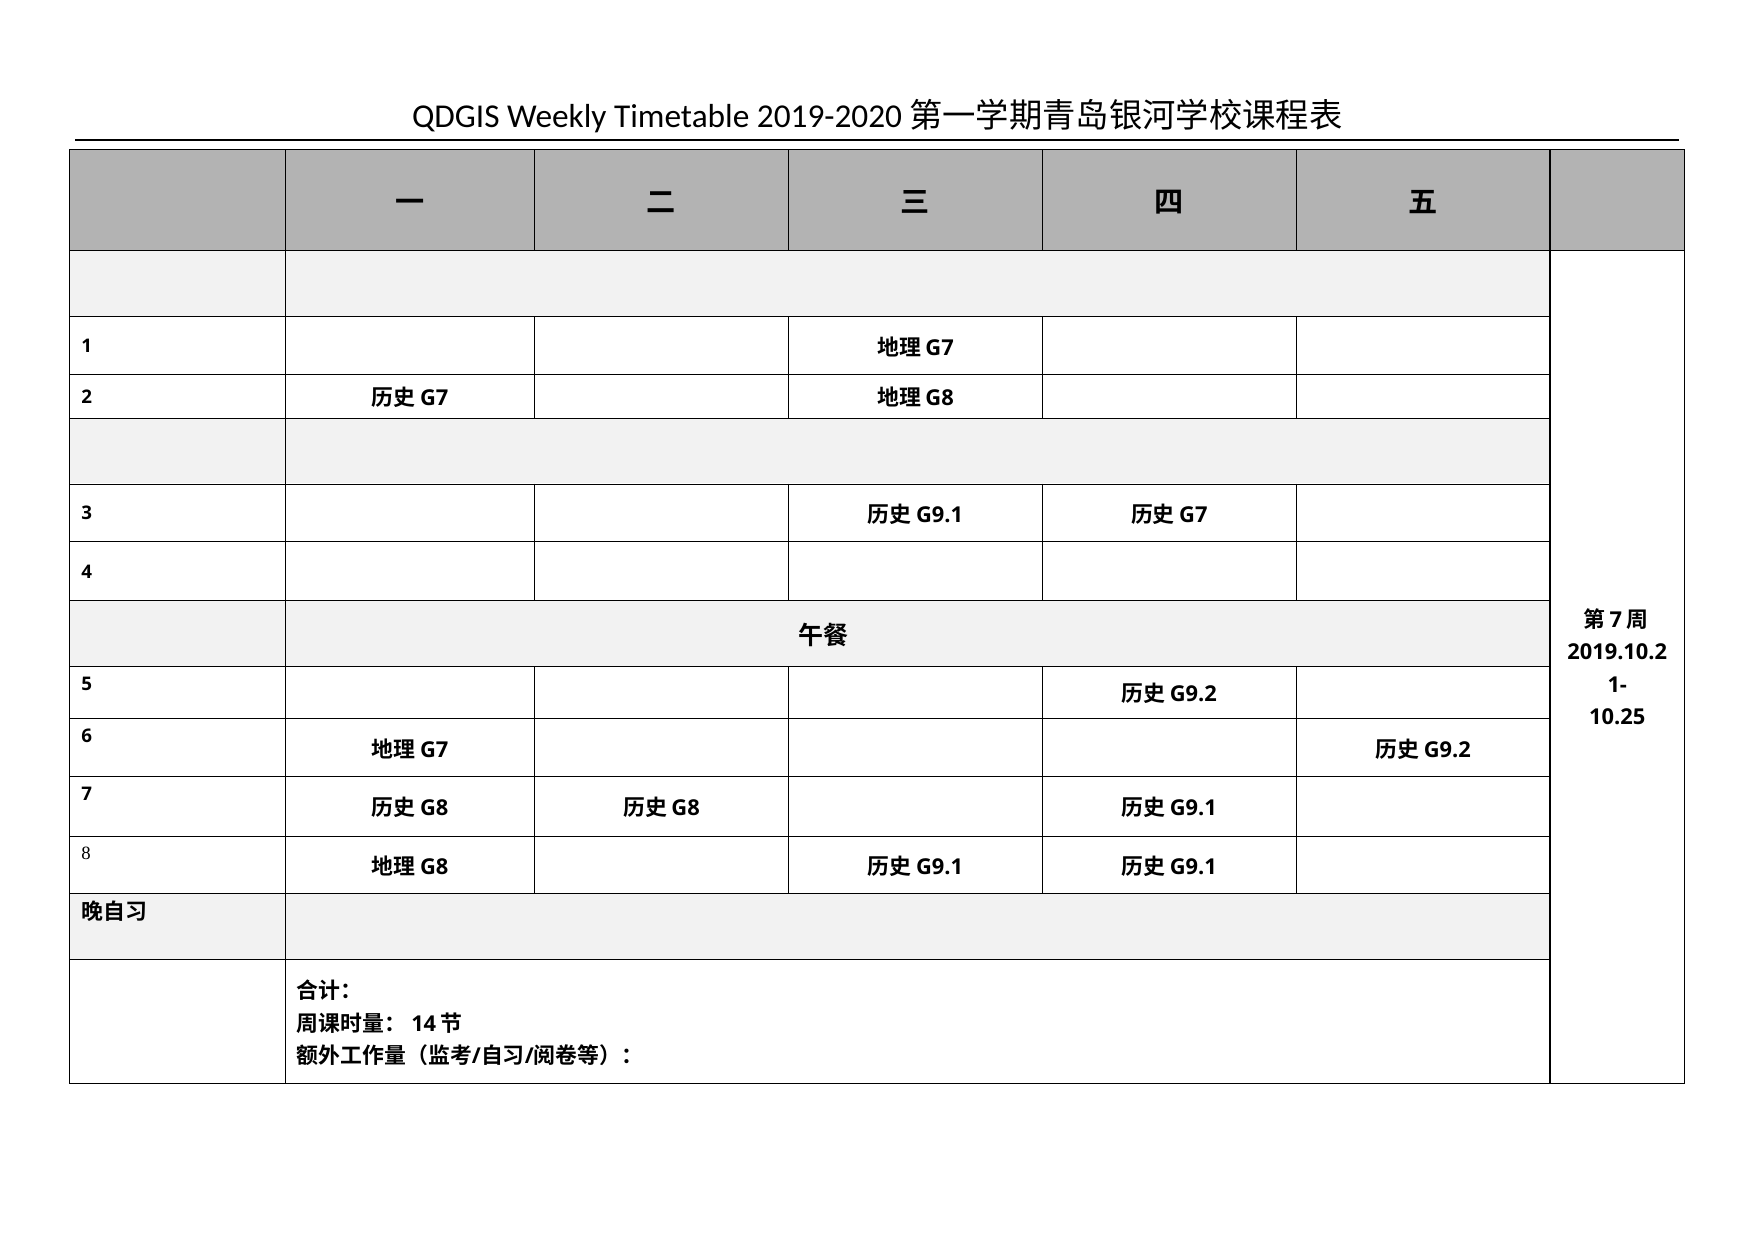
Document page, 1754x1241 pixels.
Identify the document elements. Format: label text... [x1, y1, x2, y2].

table_cell 历史G9.2 [1297, 719, 1549, 776]
table_cell 晚自习 [70, 894, 285, 959]
table_cell 地理G8 [286, 837, 534, 893]
table_cell [1043, 542, 1296, 600]
table_cell [286, 485, 534, 541]
table_cell [535, 667, 788, 718]
table_cell [1297, 317, 1549, 374]
table_cell [1297, 375, 1549, 417]
table_cell [789, 777, 1042, 836]
table_cell [535, 485, 788, 541]
table_cell 历史G9.1 [1043, 777, 1296, 836]
table_cell 4 [70, 542, 285, 600]
table_cell [1043, 375, 1296, 417]
table_header 一 [286, 150, 534, 250]
table_cell [286, 251, 1549, 316]
table_cell [70, 601, 285, 666]
table_cell 历史G9.1 [1043, 837, 1296, 893]
table_cell 历史G7 [1043, 485, 1296, 541]
table_cell 历史G7 [286, 375, 534, 417]
table_cell [1043, 317, 1296, 374]
table_cell 地理G7 [286, 719, 534, 776]
table_cell [535, 375, 788, 417]
table_cell [535, 719, 788, 776]
table_cell 7 [70, 777, 285, 836]
table_cell 午餐 [286, 601, 1549, 666]
table_header 五 [1297, 150, 1549, 250]
table_header 二 [535, 150, 788, 250]
table_cell 合计： 周课时量： 14节 额外工作量（监考/自习/阅卷等）： [286, 960, 1549, 1083]
table_cell 历史G8 [535, 777, 788, 836]
table_cell 历史G9.1 [789, 485, 1042, 541]
table_cell [70, 251, 285, 316]
table_header [70, 150, 285, 250]
table_cell 历史G8 [286, 777, 534, 836]
table_cell [789, 542, 1042, 600]
table_cell 地理G7 [789, 317, 1042, 374]
table_cell [1297, 777, 1549, 836]
table_cell [286, 542, 534, 600]
table_cell [1297, 837, 1549, 893]
table_cell [789, 667, 1042, 718]
table_cell 5 [70, 667, 285, 718]
table_cell 第7周 2019.10.21- 10.25 [1551, 251, 1684, 1083]
table_cell [286, 894, 1549, 959]
table_header 四 [1043, 150, 1296, 250]
table_cell 1 [70, 317, 285, 374]
table_cell 3 [70, 485, 285, 541]
table_cell [535, 542, 788, 600]
table_cell 地理G8 [789, 375, 1042, 417]
table_header 三 [789, 150, 1042, 250]
table_cell [286, 317, 534, 374]
table_cell [1297, 667, 1549, 718]
table_cell [535, 317, 788, 374]
table_cell [286, 419, 1549, 483]
table_cell [1297, 542, 1549, 600]
table_cell 2 [70, 375, 285, 417]
table_cell 历史G9.1 [789, 837, 1042, 893]
table_cell [789, 719, 1042, 776]
table_cell [535, 837, 788, 893]
table_header [1551, 150, 1684, 250]
table_cell [1297, 485, 1549, 541]
table_cell [70, 419, 285, 483]
table_cell [286, 667, 534, 718]
table_cell 历史G9.2 [1043, 667, 1296, 718]
table_cell 8 [70, 837, 285, 893]
table_cell 6 [70, 719, 285, 776]
table_cell [1043, 719, 1296, 776]
table_cell [70, 960, 285, 1083]
